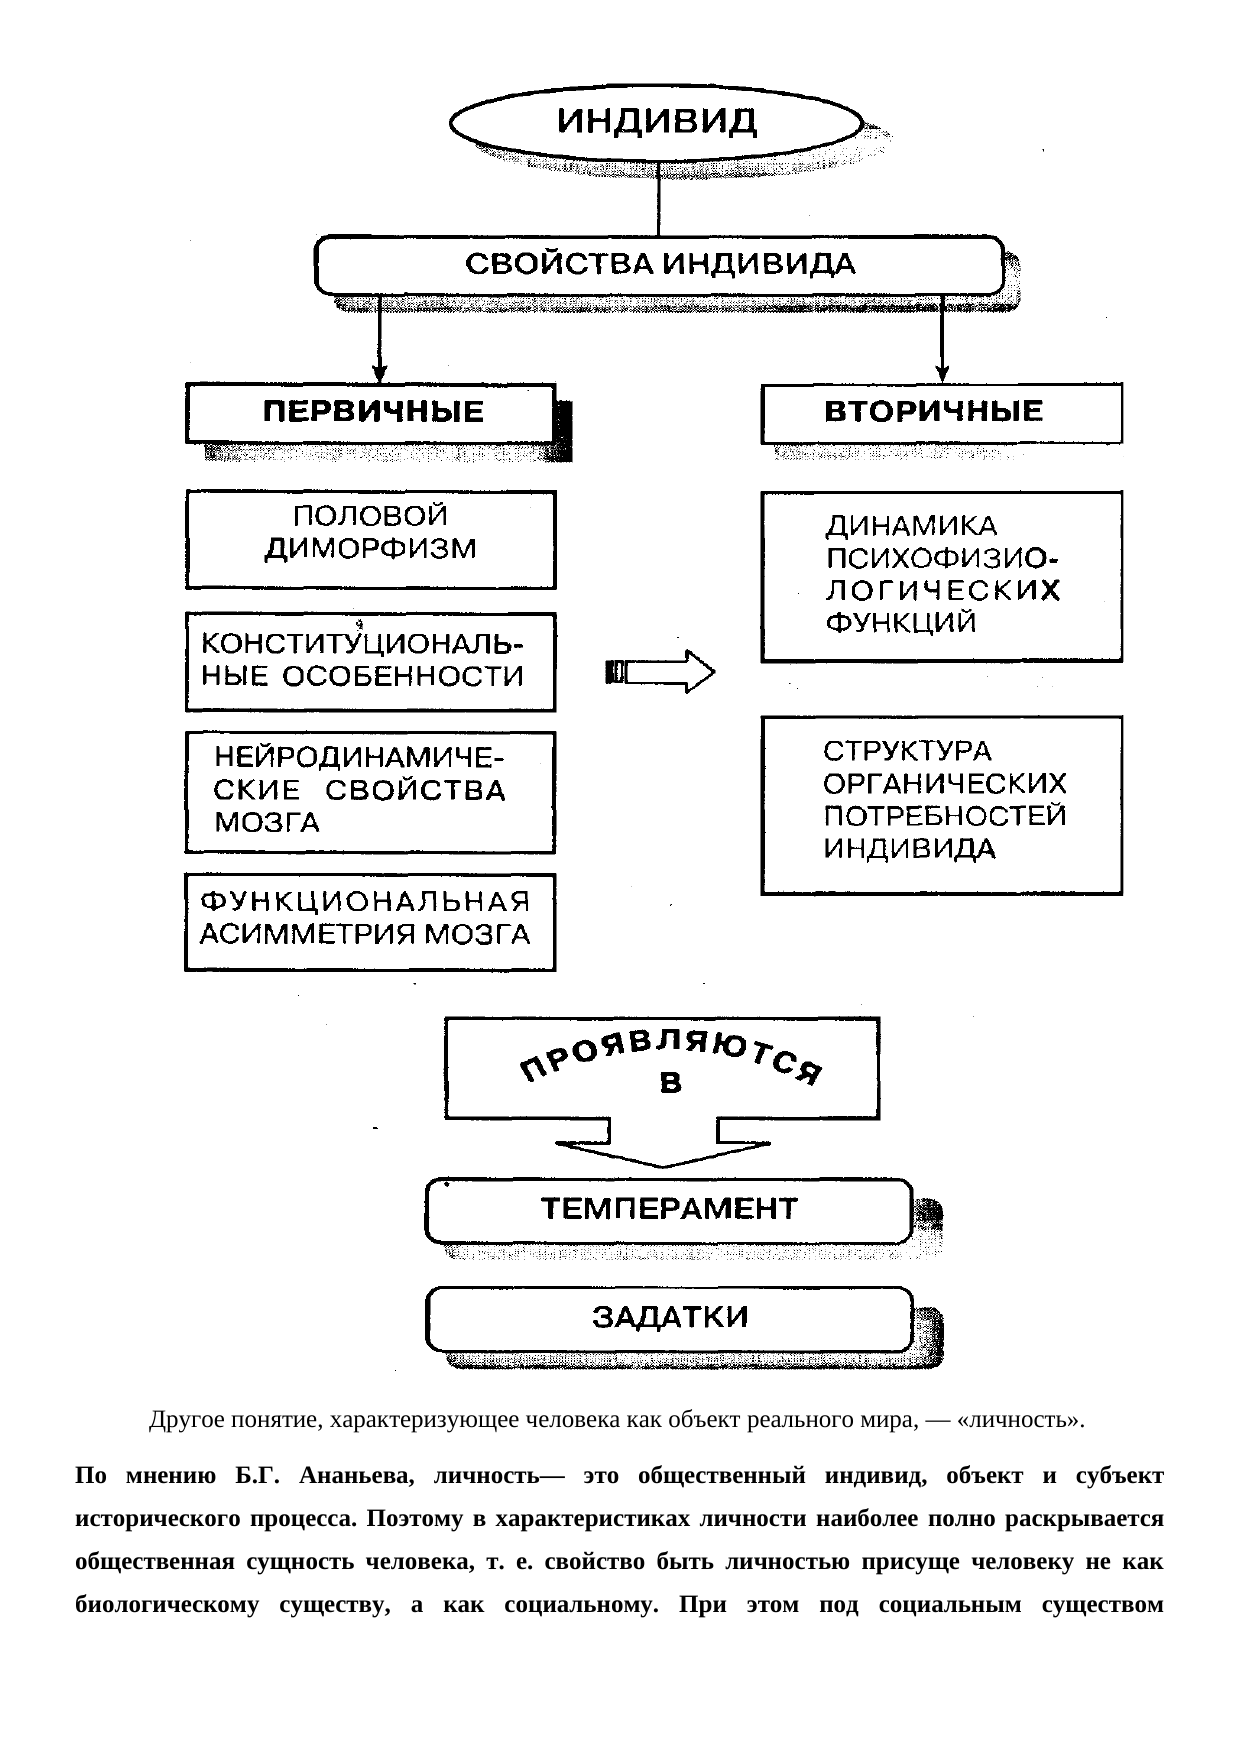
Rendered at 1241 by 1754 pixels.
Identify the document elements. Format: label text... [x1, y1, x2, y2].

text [75, 1460, 1165, 1618]
picture [148, 75, 1124, 1376]
text Другое понятие, характеризующее человека как объект реального мира, — «личность». [75, 1404, 1165, 1433]
